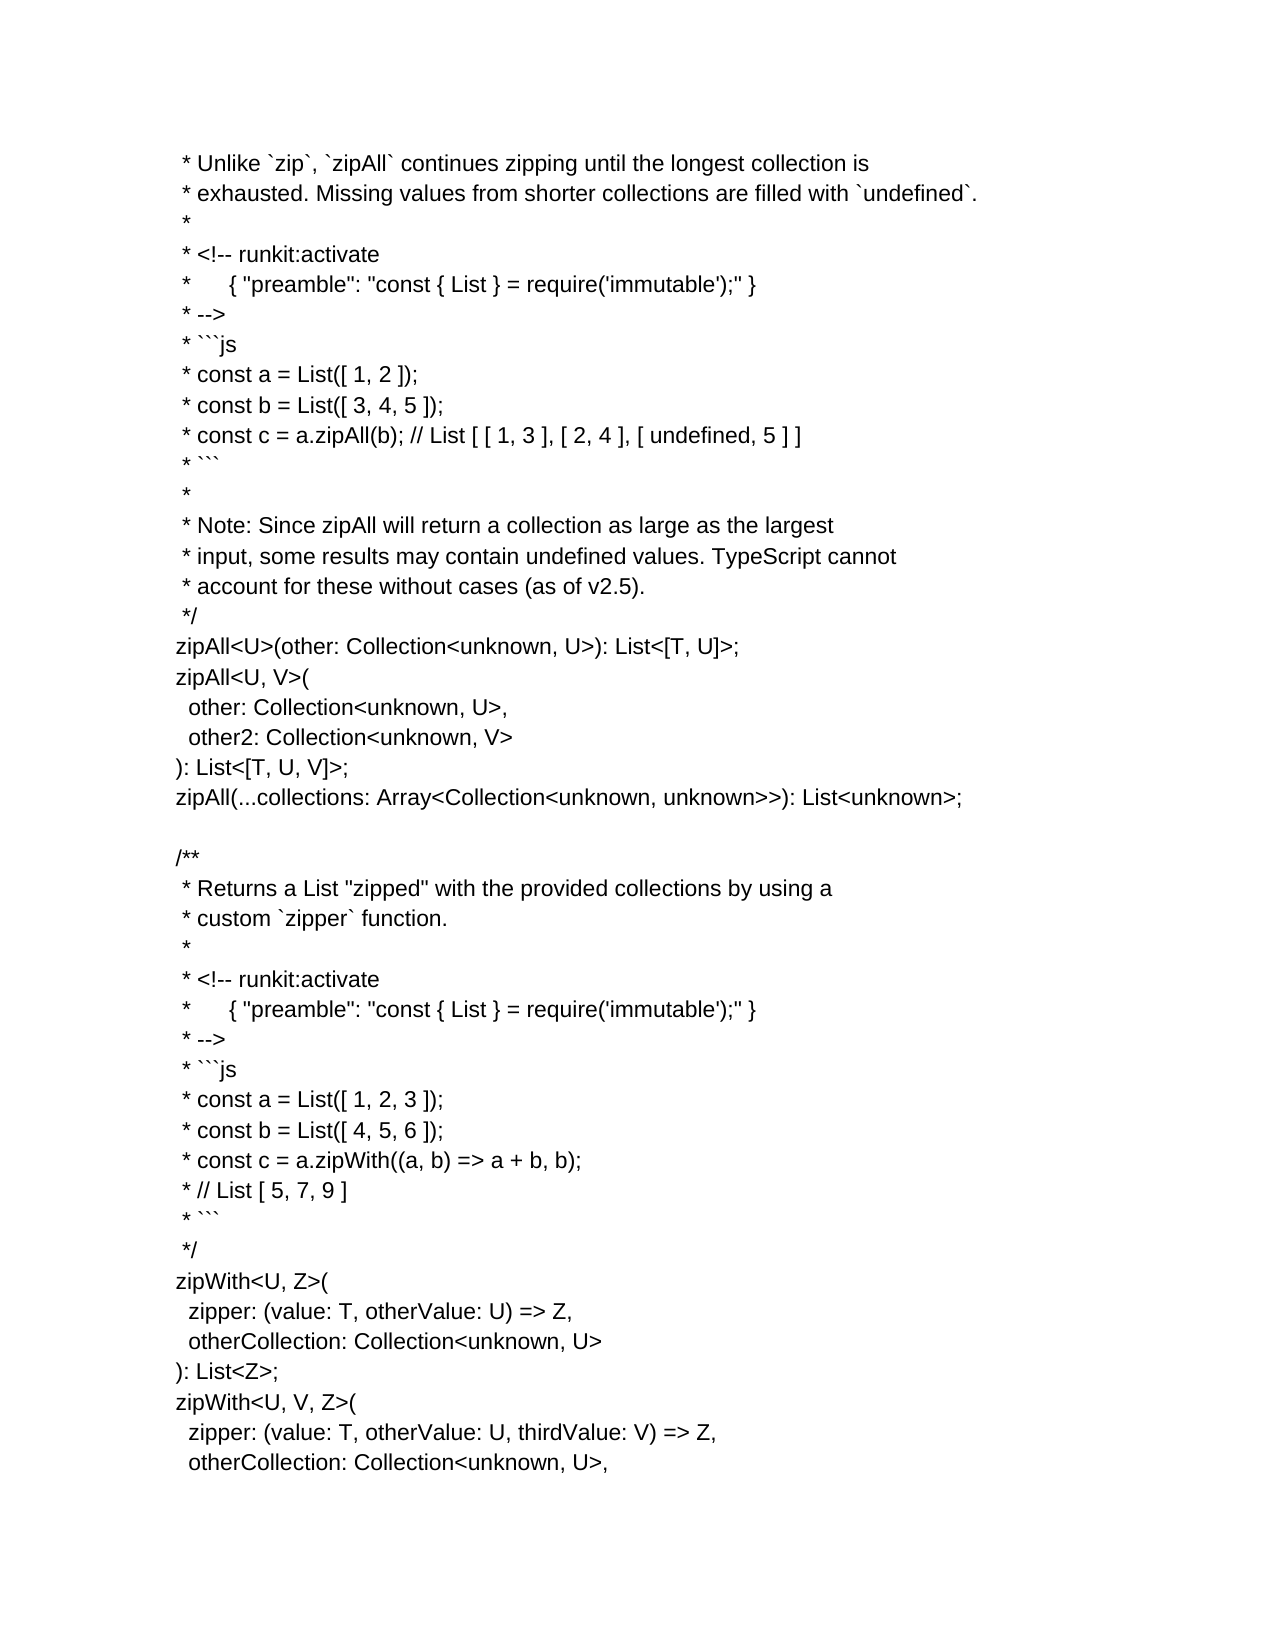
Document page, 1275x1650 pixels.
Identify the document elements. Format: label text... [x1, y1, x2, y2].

text * exhausted. Missing values from shorter collections are filled with `undefined`. [150, 180, 1125, 207]
text zipWith<U, V, Z>( [150, 1388, 1125, 1415]
text ): List<[T, U, V]>; [150, 754, 1125, 781]
text * ```js [150, 1056, 1125, 1083]
text * ```js [150, 331, 1125, 358]
text * ``` [150, 452, 1125, 478]
text * Returns a List "zipped" with the provided collections by using a [150, 875, 1125, 901]
text other: Collection<unknown, U>, [150, 694, 1125, 720]
text zipper: (value: T, otherValue: U, thirdValue: V) => Z, [150, 1419, 1125, 1445]
text * { "preamble": "const { List } = require('immutable');" } [150, 996, 1125, 1022]
text otherCollection: Collection<unknown, U> [150, 1328, 1125, 1354]
text otherCollection: Collection<unknown, U>, [150, 1449, 1125, 1475]
text * const b = List([ 4, 5, 6 ]); [150, 1117, 1125, 1143]
text * { "preamble": "const { List } = require('immutable');" } [150, 271, 1125, 297]
text */ [150, 1237, 1125, 1264]
text * <!-- runkit:activate [150, 966, 1125, 992]
text * const a = List([ 1, 2, 3 ]); [150, 1086, 1125, 1113]
text */ [150, 603, 1125, 629]
text zipAll<U, V>( [150, 663, 1125, 690]
text * custom `zipper` function. [150, 905, 1125, 932]
text * [150, 935, 1125, 962]
text zipAll(...collections: Array<Collection<unknown, unknown>>): List<unknown>; [150, 784, 1125, 811]
text * [150, 210, 1125, 237]
text * input, some results may contain undefined values. TypeScript cannot [150, 543, 1125, 569]
text * const c = a.zipAll(b); // List [ [ 1, 3 ], [ 2, 4 ], [ undefined, 5 ] ] [150, 422, 1125, 448]
text other2: Collection<unknown, V> [150, 724, 1125, 750]
text ): List<Z>; [150, 1358, 1125, 1385]
text * --> [150, 301, 1125, 327]
text * account for these without cases (as of v2.5). [150, 573, 1125, 599]
text * [150, 482, 1125, 509]
text * ``` [150, 1207, 1125, 1234]
text * const b = List([ 3, 4, 5 ]); [150, 392, 1125, 418]
text * const a = List([ 1, 2 ]); [150, 361, 1125, 388]
text * // List [ 5, 7, 9 ] [150, 1177, 1125, 1203]
text zipAll<U>(other: Collection<unknown, U>): List<[T, U]>; [150, 633, 1125, 660]
text zipper: (value: T, otherValue: U) => Z, [150, 1298, 1125, 1324]
text zipWith<U, Z>( [150, 1268, 1125, 1294]
text * const c = a.zipWith((a, b) => a + b, b); [150, 1147, 1125, 1173]
text * Unlike `zip`, `zipAll` continues zipping until the longest collection is [150, 150, 1125, 176]
text * Note: Since zipAll will return a collection as large as the largest [150, 512, 1125, 539]
text * <!-- runkit:activate [150, 241, 1125, 267]
text /** [150, 845, 1125, 871]
text * --> [150, 1026, 1125, 1052]
